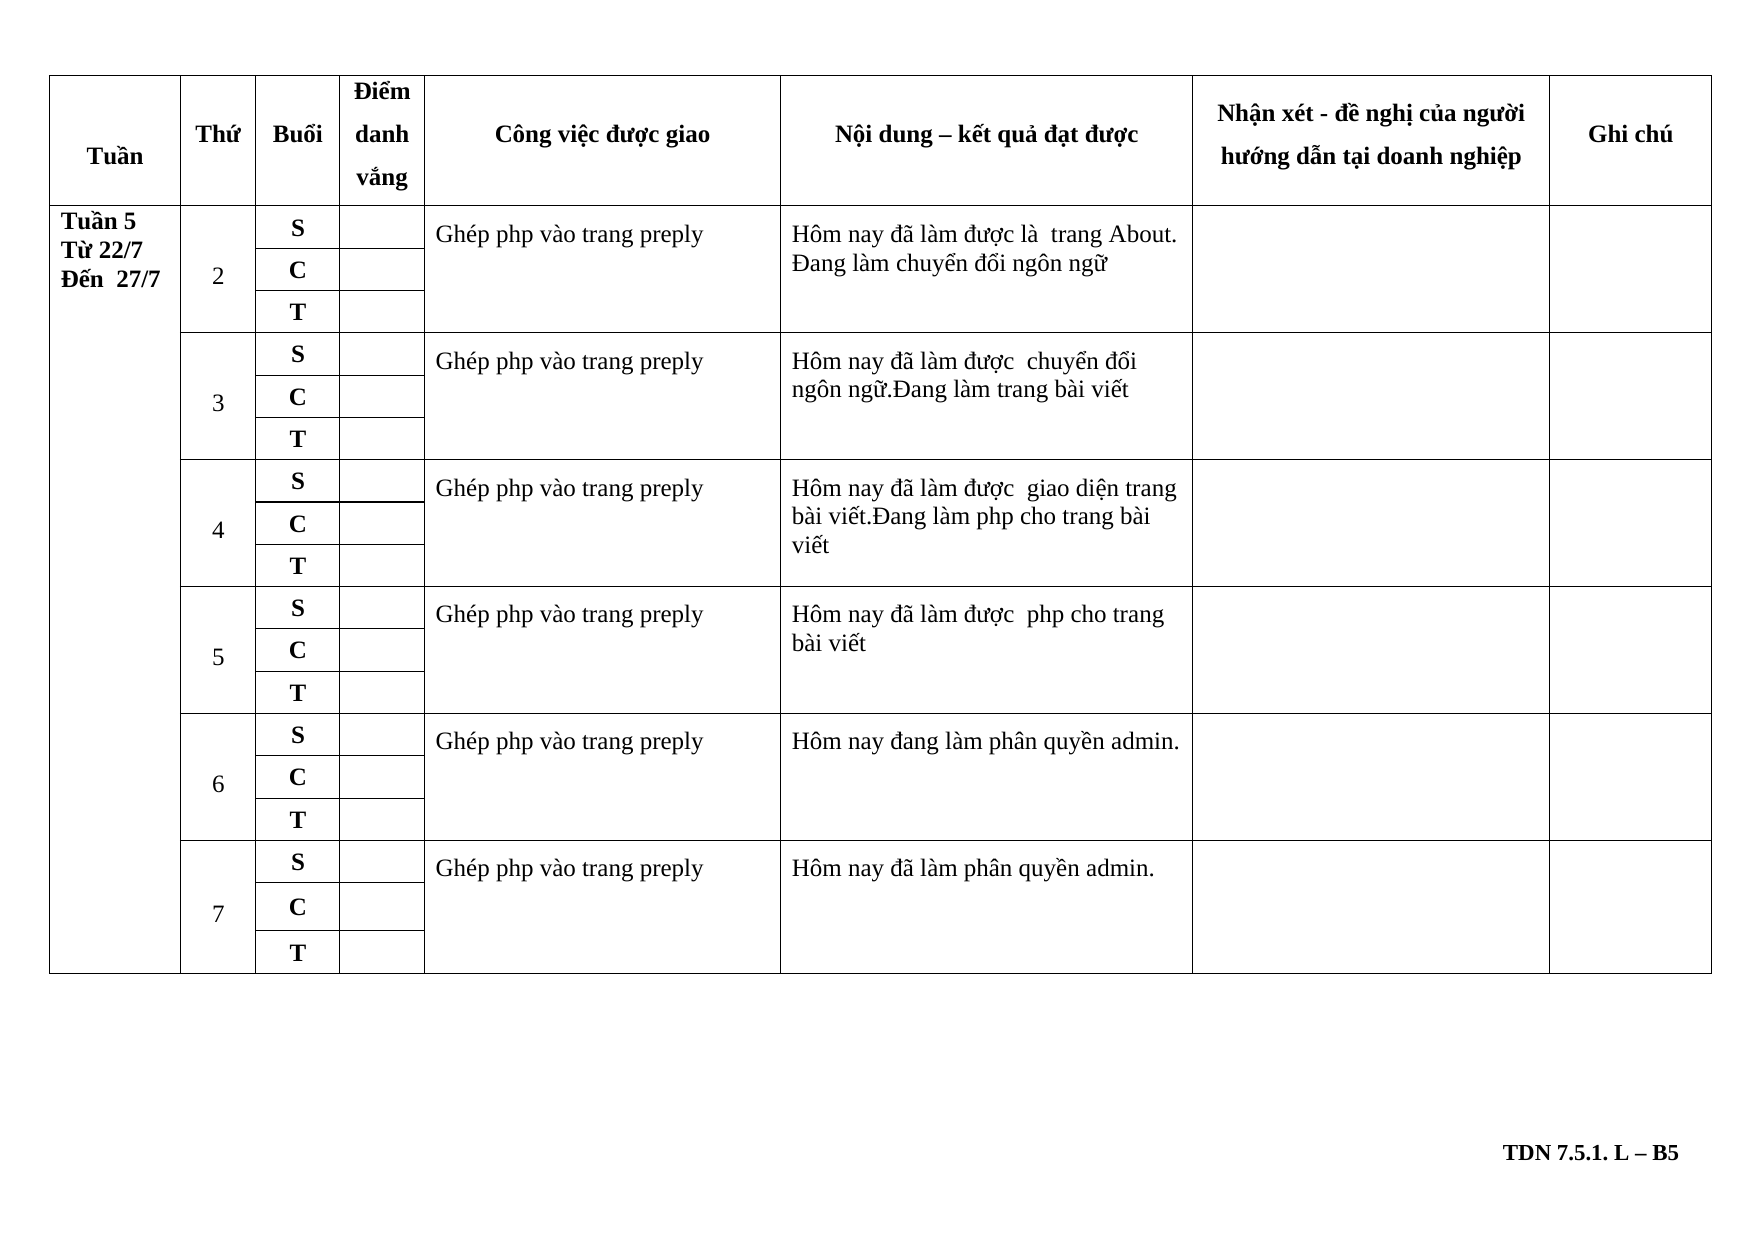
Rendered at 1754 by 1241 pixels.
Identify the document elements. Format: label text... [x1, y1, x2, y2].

table_cell S [256, 714, 339, 755]
table_cell Ghép php vào trang preply [425, 333, 780, 459]
table_cell 6 [181, 714, 255, 840]
table_cell C [256, 503, 339, 544]
table_cell Ghép php vào trang preply [425, 841, 780, 973]
table_cell [1550, 333, 1711, 459]
table_header Buổi [256, 76, 339, 205]
table_cell [1193, 714, 1549, 840]
table_cell C [256, 629, 339, 671]
table_cell [1550, 841, 1711, 973]
table_cell C [256, 376, 339, 417]
table_cell T [256, 418, 339, 459]
table_cell Hôm nay đã làm được là trang About. Đang làm chuyển đổi ngôn ngữ [781, 206, 1192, 332]
table_header Công việc được giao [425, 76, 780, 205]
table_cell Ghép php vào trang preply [425, 587, 780, 713]
table_cell [340, 291, 424, 332]
table_cell Hôm nay đã làm được php cho trang bài viết [781, 587, 1192, 713]
table_cell [340, 587, 424, 628]
table_cell Hôm nay đã làm được giao diện trang bài viết.Đang làm php cho trang bài viết [781, 460, 1192, 586]
table_cell [1193, 587, 1549, 713]
table_cell T [256, 672, 339, 713]
table_cell S [256, 460, 339, 501]
table_cell Hôm nay đang làm phân quyền admin. [781, 714, 1192, 840]
table_cell Hôm nay đã làm phân quyền admin. [781, 841, 1192, 973]
table_cell 7 [181, 841, 255, 973]
table_cell [340, 931, 424, 973]
table_header Tuần [50, 76, 180, 205]
table_cell C [256, 883, 339, 930]
table_cell [340, 841, 424, 882]
table_header Thứ [181, 76, 255, 205]
table_cell [340, 714, 424, 755]
table_cell [1550, 587, 1711, 713]
table_cell 3 [181, 333, 255, 459]
table_cell 2 [181, 206, 255, 332]
table_cell [340, 418, 424, 459]
table_cell T [256, 291, 339, 332]
table_cell 5 [181, 587, 255, 713]
table_cell S [256, 206, 339, 248]
table_cell Tuần 5 Từ 22/7 Đến 27/7 [50, 206, 180, 973]
table_cell T [256, 545, 339, 586]
table_cell [340, 672, 424, 713]
table_cell [1193, 333, 1549, 459]
table_cell [340, 333, 424, 374]
table_cell Ghép php vào trang preply [425, 714, 780, 840]
table_cell [340, 206, 424, 248]
table_cell [340, 545, 424, 586]
table_cell S [256, 333, 339, 374]
table_cell S [256, 841, 339, 882]
table_cell [340, 756, 424, 797]
table_cell [340, 460, 424, 501]
table_cell [340, 503, 424, 544]
table_cell [1550, 460, 1711, 586]
table_cell Ghép php vào trang preply [425, 460, 780, 586]
table_cell T [256, 931, 339, 973]
table_cell [1193, 460, 1549, 586]
table_cell [340, 883, 424, 930]
table_cell C [256, 756, 339, 797]
table_cell C [256, 249, 339, 290]
table_cell T [256, 799, 339, 840]
table_cell Ghép php vào trang preply [425, 206, 780, 332]
table_cell [1193, 206, 1549, 332]
table_cell [1550, 714, 1711, 840]
table_cell [340, 799, 424, 840]
table_header Ghi chú [1550, 76, 1711, 205]
table_cell [340, 249, 424, 290]
table_cell [1193, 841, 1549, 973]
table_cell S [256, 587, 339, 628]
table_cell [1550, 206, 1711, 332]
table_cell [340, 376, 424, 417]
table_header Nhận xét - đề nghị của người hướng dẫn tại doanh nghiệp [1193, 76, 1549, 205]
table_header Điểm danh vắng [340, 76, 424, 205]
table_cell 4 [181, 460, 255, 586]
table_header Nội dung – kết quả đạt được [781, 76, 1192, 205]
table_cell Hôm nay đã làm được chuyển đổi ngôn ngữ.Đang làm trang bài viết [781, 333, 1192, 459]
table_cell [340, 629, 424, 671]
